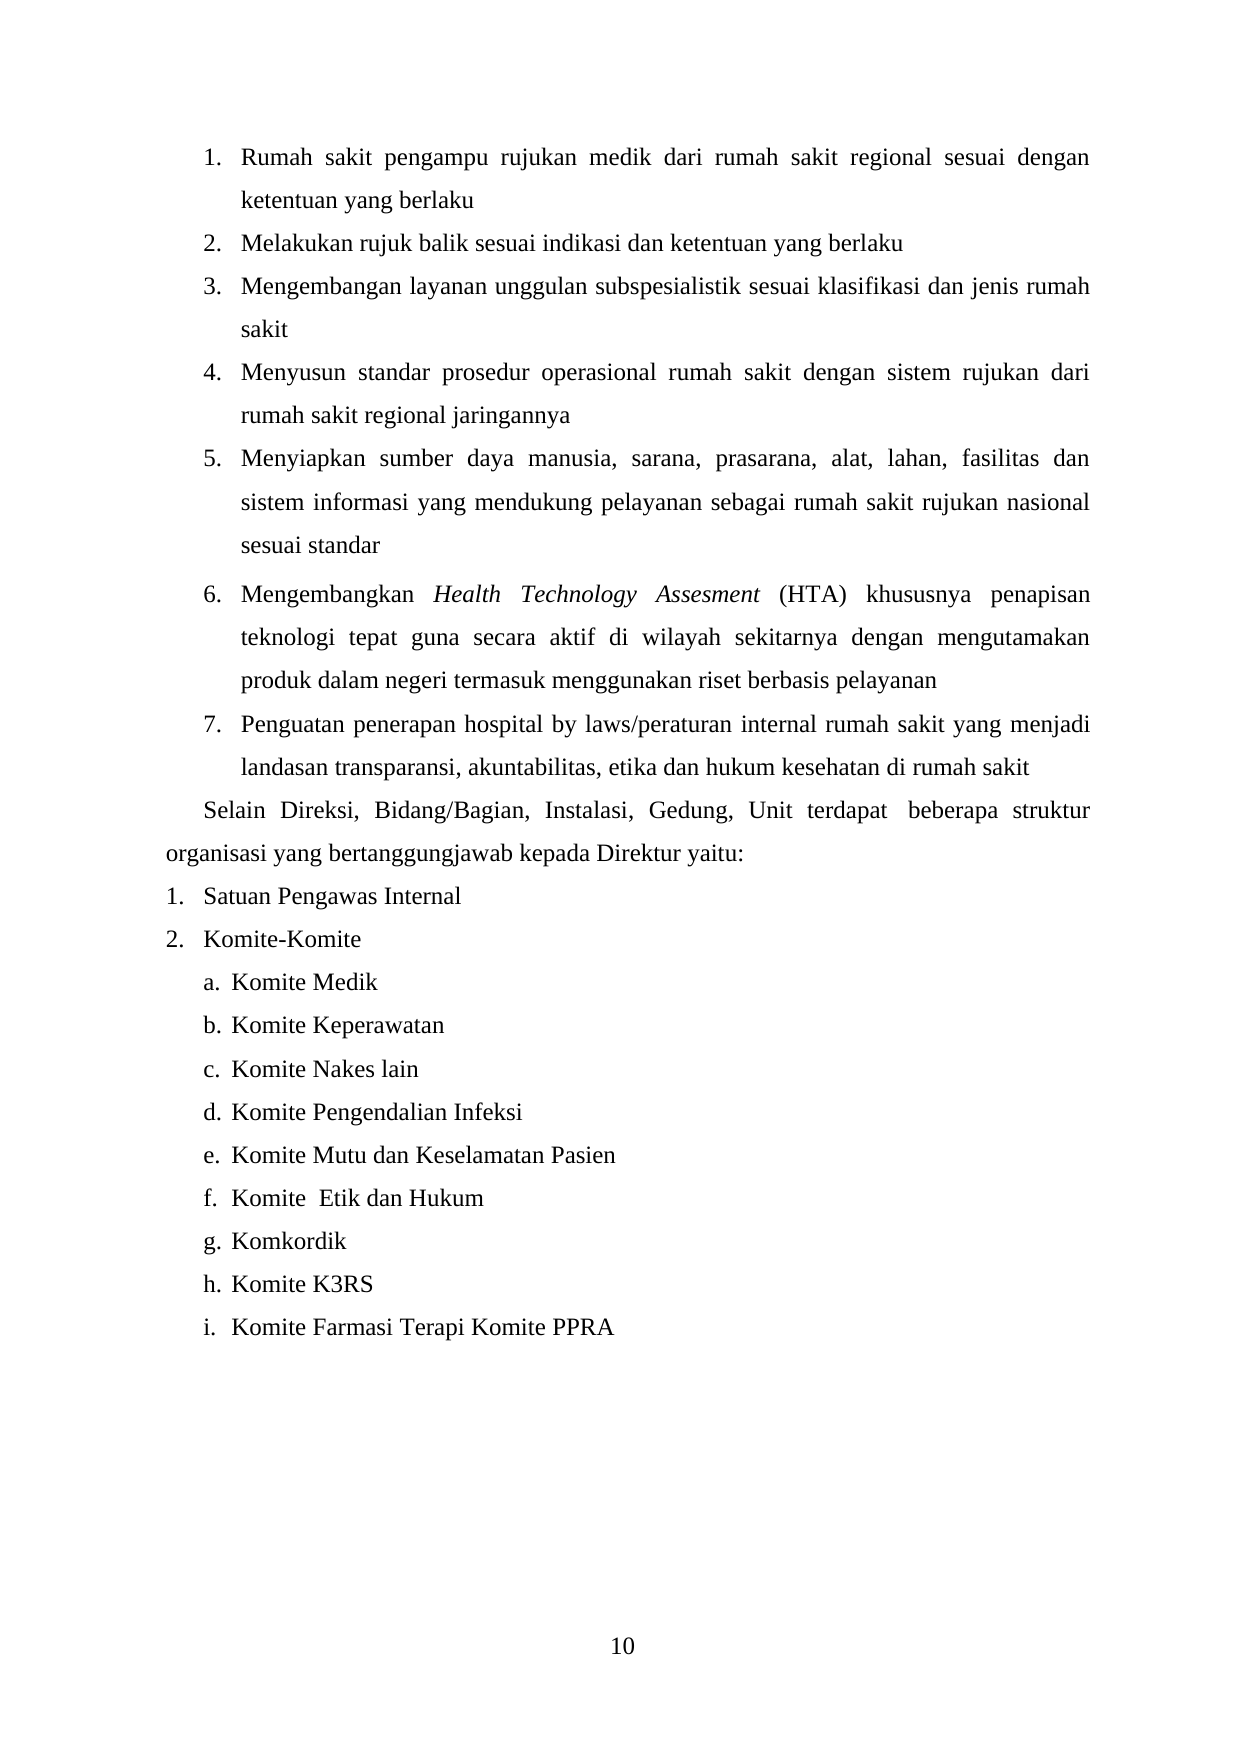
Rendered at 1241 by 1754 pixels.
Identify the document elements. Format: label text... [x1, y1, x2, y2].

list Mengembangan layanan unggulan subspesialistik sesuai klasifikasi dan jenis rumah sakit [203, 271, 1090, 343]
list Menyusun standar prosedur operasional rumah sakit dengan sistem rujukan dari rumah sakit regional jaringannya [203, 357, 1091, 429]
list Komite Medik [203, 967, 1138, 996]
list Mengembangkan Health Technology Assesment (HTA) khususnya penapisan teknologi tepat guna secara aktif di wilayah sekitarnya dengan mengutamakan produk dalam negeri termasuk menggunakan riset berbasis pelayanan [203, 579, 1091, 694]
list Komite-Komite [166, 924, 1138, 953]
list Rumah sakit pengampu rujukan medik dari rumah sakit regional sesuai dengan ketentuan yang berlaku [203, 142, 1091, 213]
list Menyiapkan sumber daya manusia, sarana, prasarana, alat, lahan, fasilitas dan sistem informasi yang mendukung pelayanan sebagai rumah sakit rujukan nasional sesuai standar [203, 443, 1090, 558]
list Satuan Pengawas Internal [166, 881, 1138, 910]
text Selain Direksi, Bidang/Bagian, Instalasi, Gedung, Unit terdapat beberapa struktur organisasi yang bertanggungjawab kepada Direktur yaitu: [166, 795, 1090, 867]
list Komkordik [203, 1226, 1138, 1255]
list Melakukan rujuk balik sesuai indikasi dan ketentuan yang berlaku [203, 228, 1138, 257]
list Komite Nakes lain [203, 1054, 1138, 1082]
list Komite Keperawatan [203, 1011, 1138, 1039]
list Komite Etik dan Hukum [203, 1183, 1138, 1212]
list Komite K3RS [203, 1269, 1138, 1298]
list Komite Mutu dan Keselamatan Pasien [203, 1140, 1138, 1169]
list Komite Pengendalian Infeksi [203, 1097, 1138, 1126]
list Penguatan penerapan hospital by laws/peraturan internal rumah sakit yang menjadi landasan transparansi, akuntabilitas, etika dan hukum kesehatan di rumah sakit [203, 709, 1090, 781]
list Komite Farmasi Terapi Komite PPRA [203, 1312, 1138, 1341]
